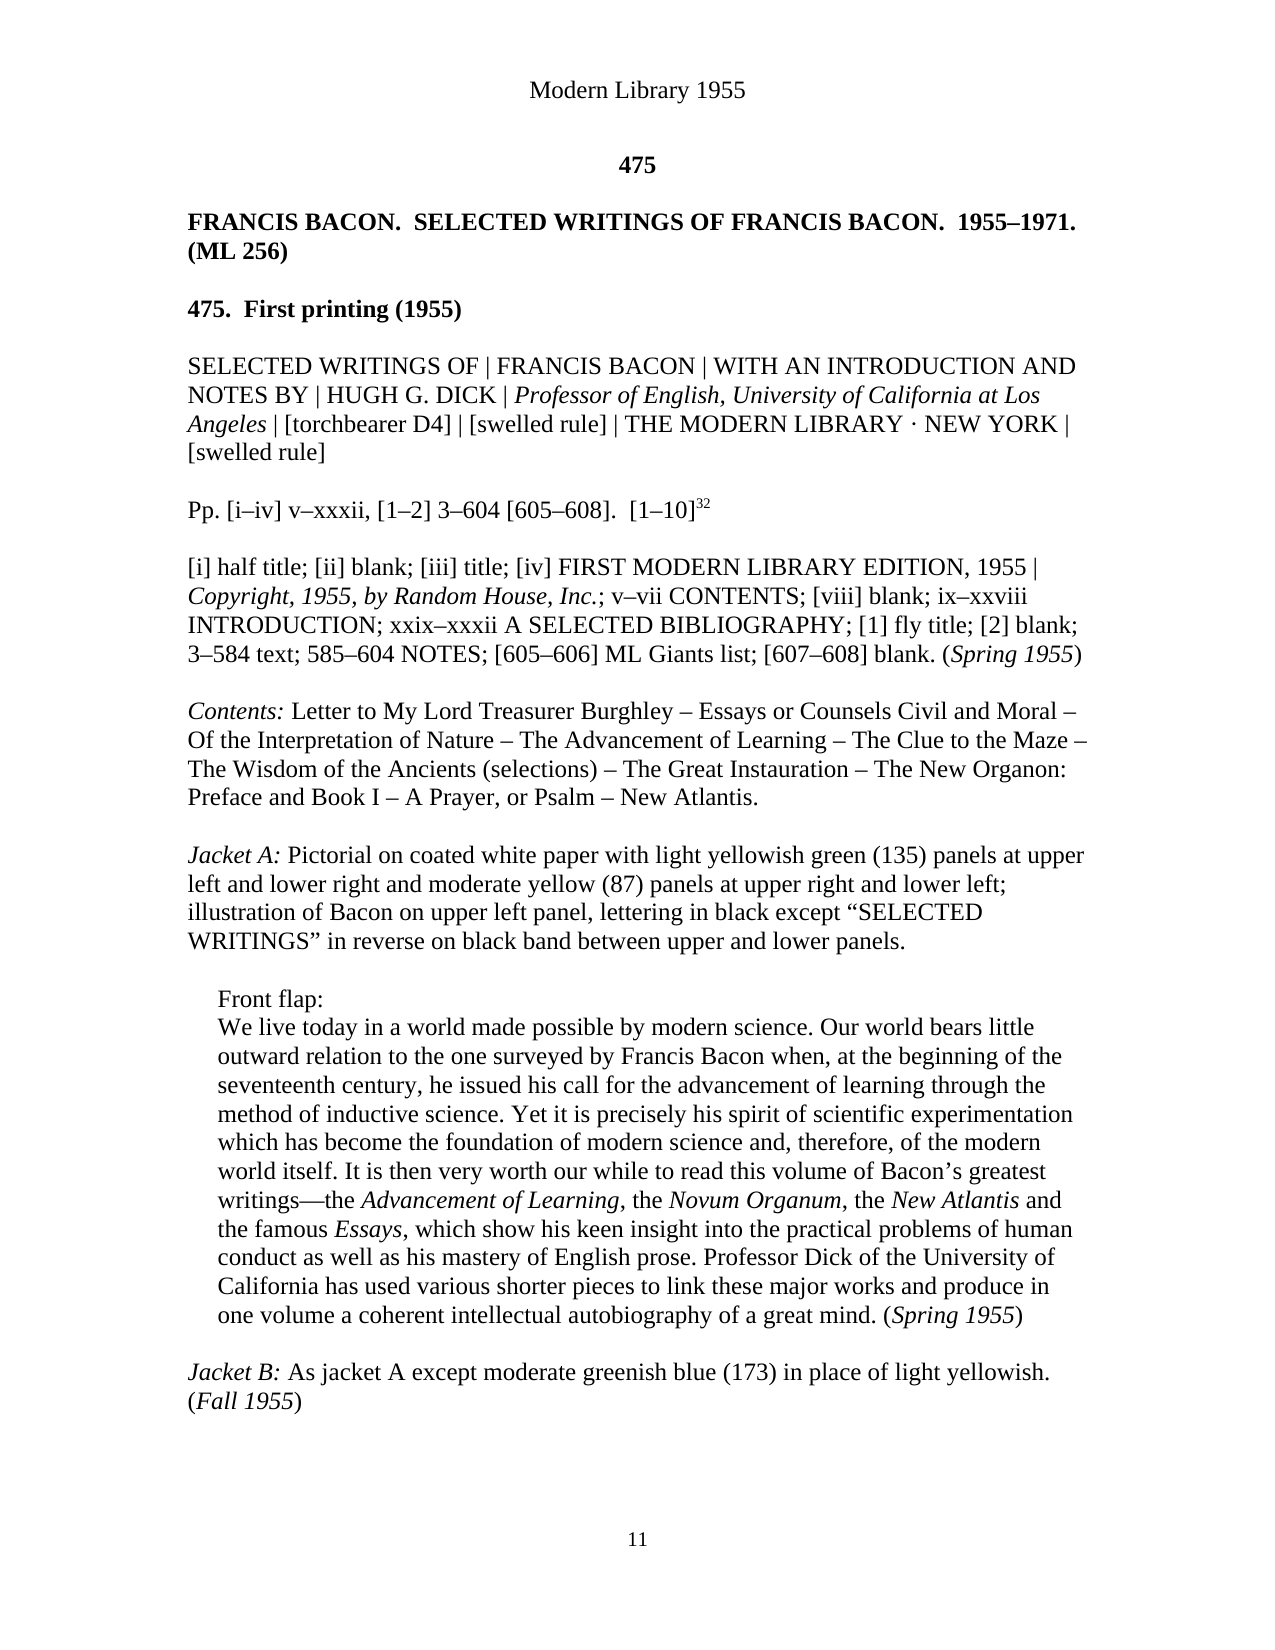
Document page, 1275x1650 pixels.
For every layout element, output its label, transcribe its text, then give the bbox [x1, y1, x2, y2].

text 475 [187, 150, 1087, 179]
text Pp. [i–iv] v–xxxii, [1–2] 3–604 [605–608]. [1–10]32 [187, 495, 1087, 524]
text Front flap: [187, 984, 1087, 1012]
text Jacket B: As jacket A except moderate greenish blue (173) in place of light yellowish. (Fall 1955) [187, 1357, 1087, 1415]
text FRANCIS BACON. SELECTED WRITINGS OF FRANCIS BACON. 1955–1971. (ML 256) [187, 207, 1087, 265]
text Jacket A: Pictorial on coated white paper with light yellowish green (135) panels at upper left and lower right and moderate yellow (87) panels at upper right and lower left; illustration of Bacon on upper left panel, lettering in black except “SELECTED WRITINGS” in reverse on black band between upper and lower panels. [187, 840, 1087, 955]
text SELECTED WRITINGS OF | FRANCIS BACON | WITH AN INTRODUCTION AND NOTES BY | HUGH G. DICK | Professor of English, University of California at Los Angeles | [torchbearer D4] | [swelled rule] | THE MODERN LIBRARY · NEW YORK | [swelled rule] [187, 351, 1087, 466]
text Contents: Letter to My Lord Treasurer Burghley – Essays or Counsels Civil and Moral – Of the Interpretation of Nature – The Advancement of Learning – The Clue to the Maze – The Wisdom of the Ancients (selections) – The Great Instauration – The New Organon: Preface and Book I – A Prayer, or Psalm – New Atlantis. [187, 696, 1087, 811]
text 475. First printing (1955) [187, 294, 1087, 322]
text We live today in a world made possible by modern science. Our world bears little outward relation to the one surveyed by Francis Bacon when, at the beginning of the seventeenth century, he issued his call for the advancement of learning through the method of inductive science. Yet it is precisely his spirit of scientific experimentation which has become the foundation of modern science and, therefore, of the modern world itself. It is then very worth our while to read this volume of Bacon’s greatest writings—the Advancement of Learning, the Novum Organum, the New Atlantis and the famous Essays, which show his keen insight into the practical problems of human conduct as well as his mastery of English prose. Professor Dick of the University of California has used various shorter pieces to link these major works and produce in one volume a coherent intellectual autobiography of a great mind. (Spring 1955) [187, 1012, 1087, 1329]
text [i] half title; [ii] blank; [iii] title; [iv] FIRST MODERN LIBRARY EDITION, 1955 | Copyright, 1955, by Random House, Inc.; v–vii CONTENTS; [viii] blank; ix–xxviii INTRODUCTION; xxix–xxxii A SELECTED BIBLIOGRAPHY; [1] fly title; [2] blank; 3–584 text; 585–604 NOTES; [605–606] ML Giants list; [607–608] blank. (Spring 1955) [187, 552, 1087, 667]
